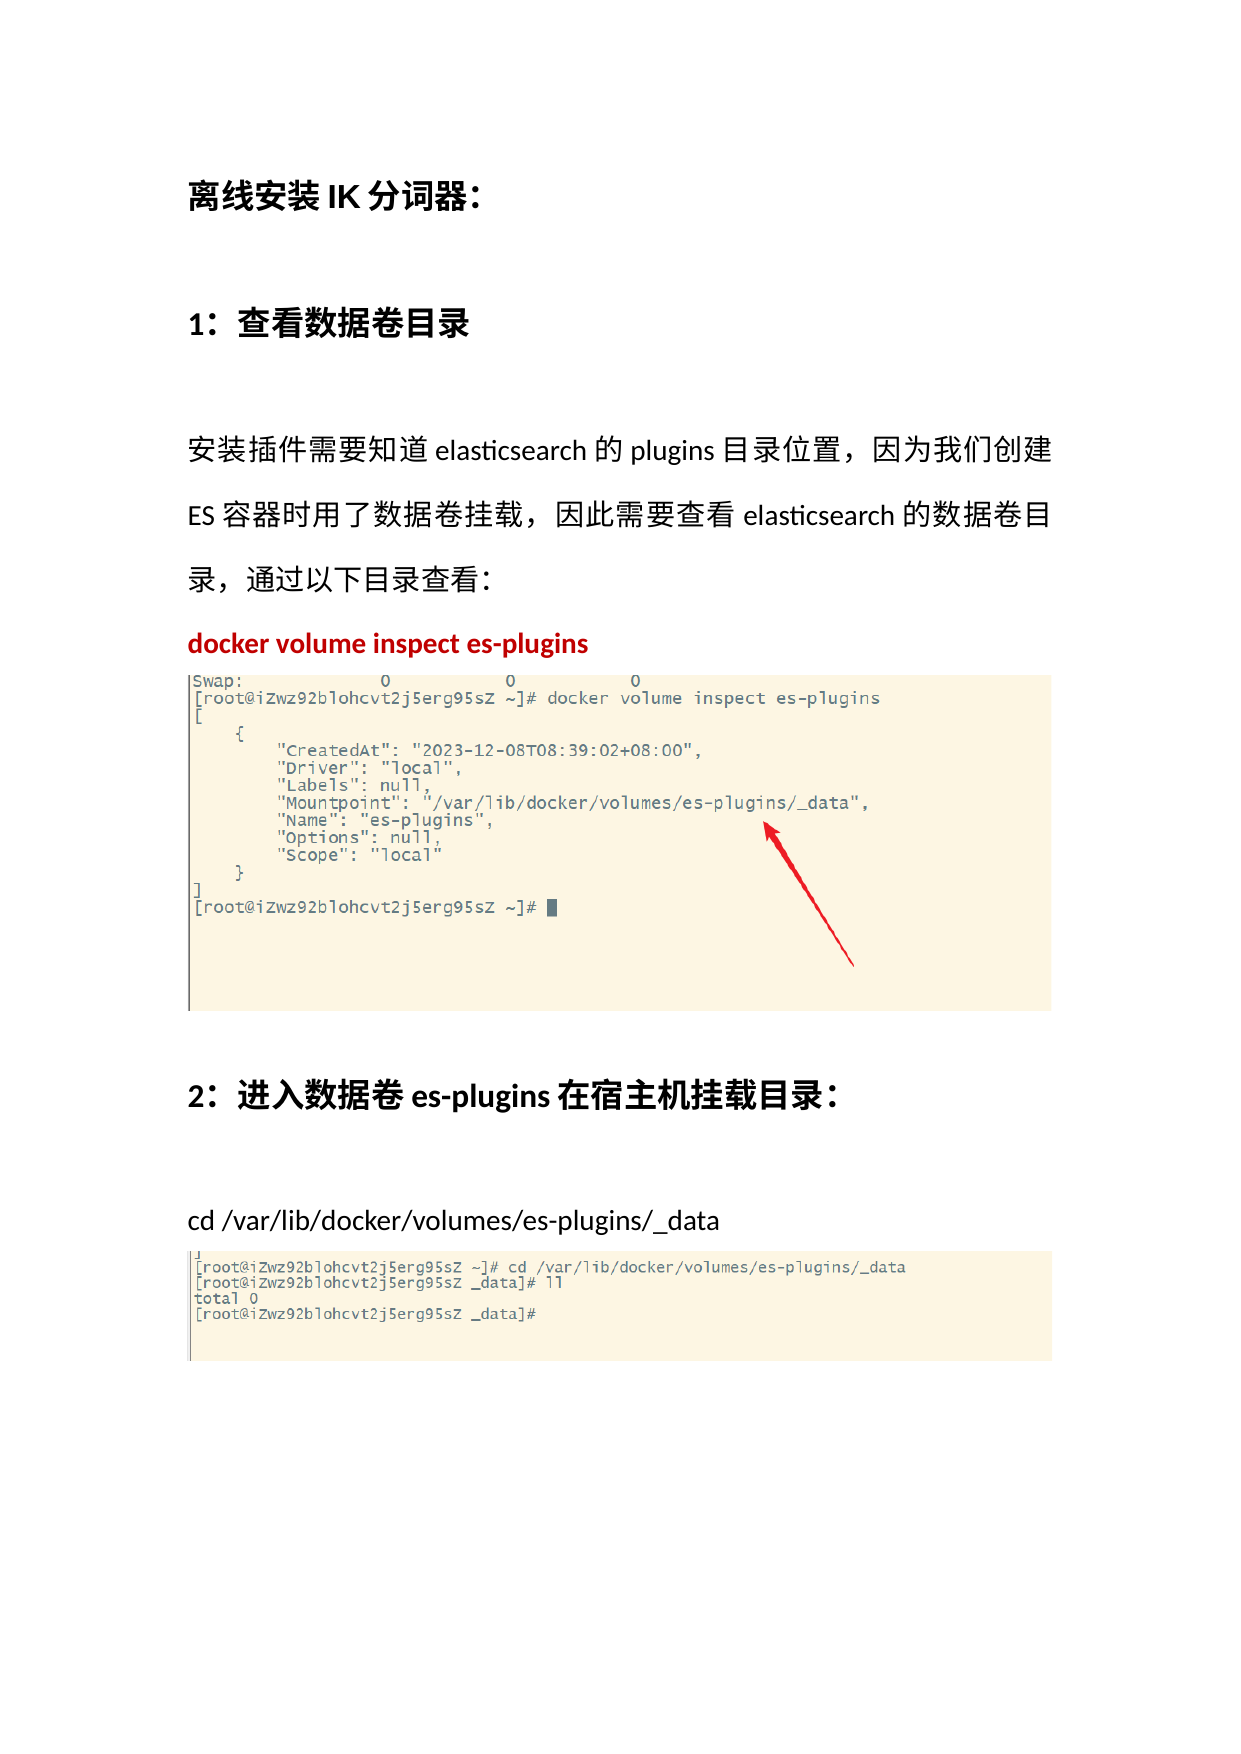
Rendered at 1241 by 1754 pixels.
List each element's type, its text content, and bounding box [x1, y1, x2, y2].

text cd /var/lib/docker/volumes/es-plugins/_data [187, 1187, 1053, 1251]
text docker volume inspect es-plugins [187, 611, 1053, 676]
picture [187, 675, 1052, 1011]
subtitle 2：进入数据卷es-plugins在宿主机挂载目录： [187, 1060, 1053, 1125]
subtitle 1：查看数据卷目录 [187, 289, 1053, 354]
picture [187, 1251, 1053, 1361]
subtitle 离线安装IK分词器： [187, 162, 1053, 227]
text 安装插件需要知道elasticsearch的plugins目录位置，因为我们创建ES容器时用了数据卷挂载，因此需要查看elasticsearch的数据卷目录，通过以下目录查看： [187, 416, 1053, 611]
